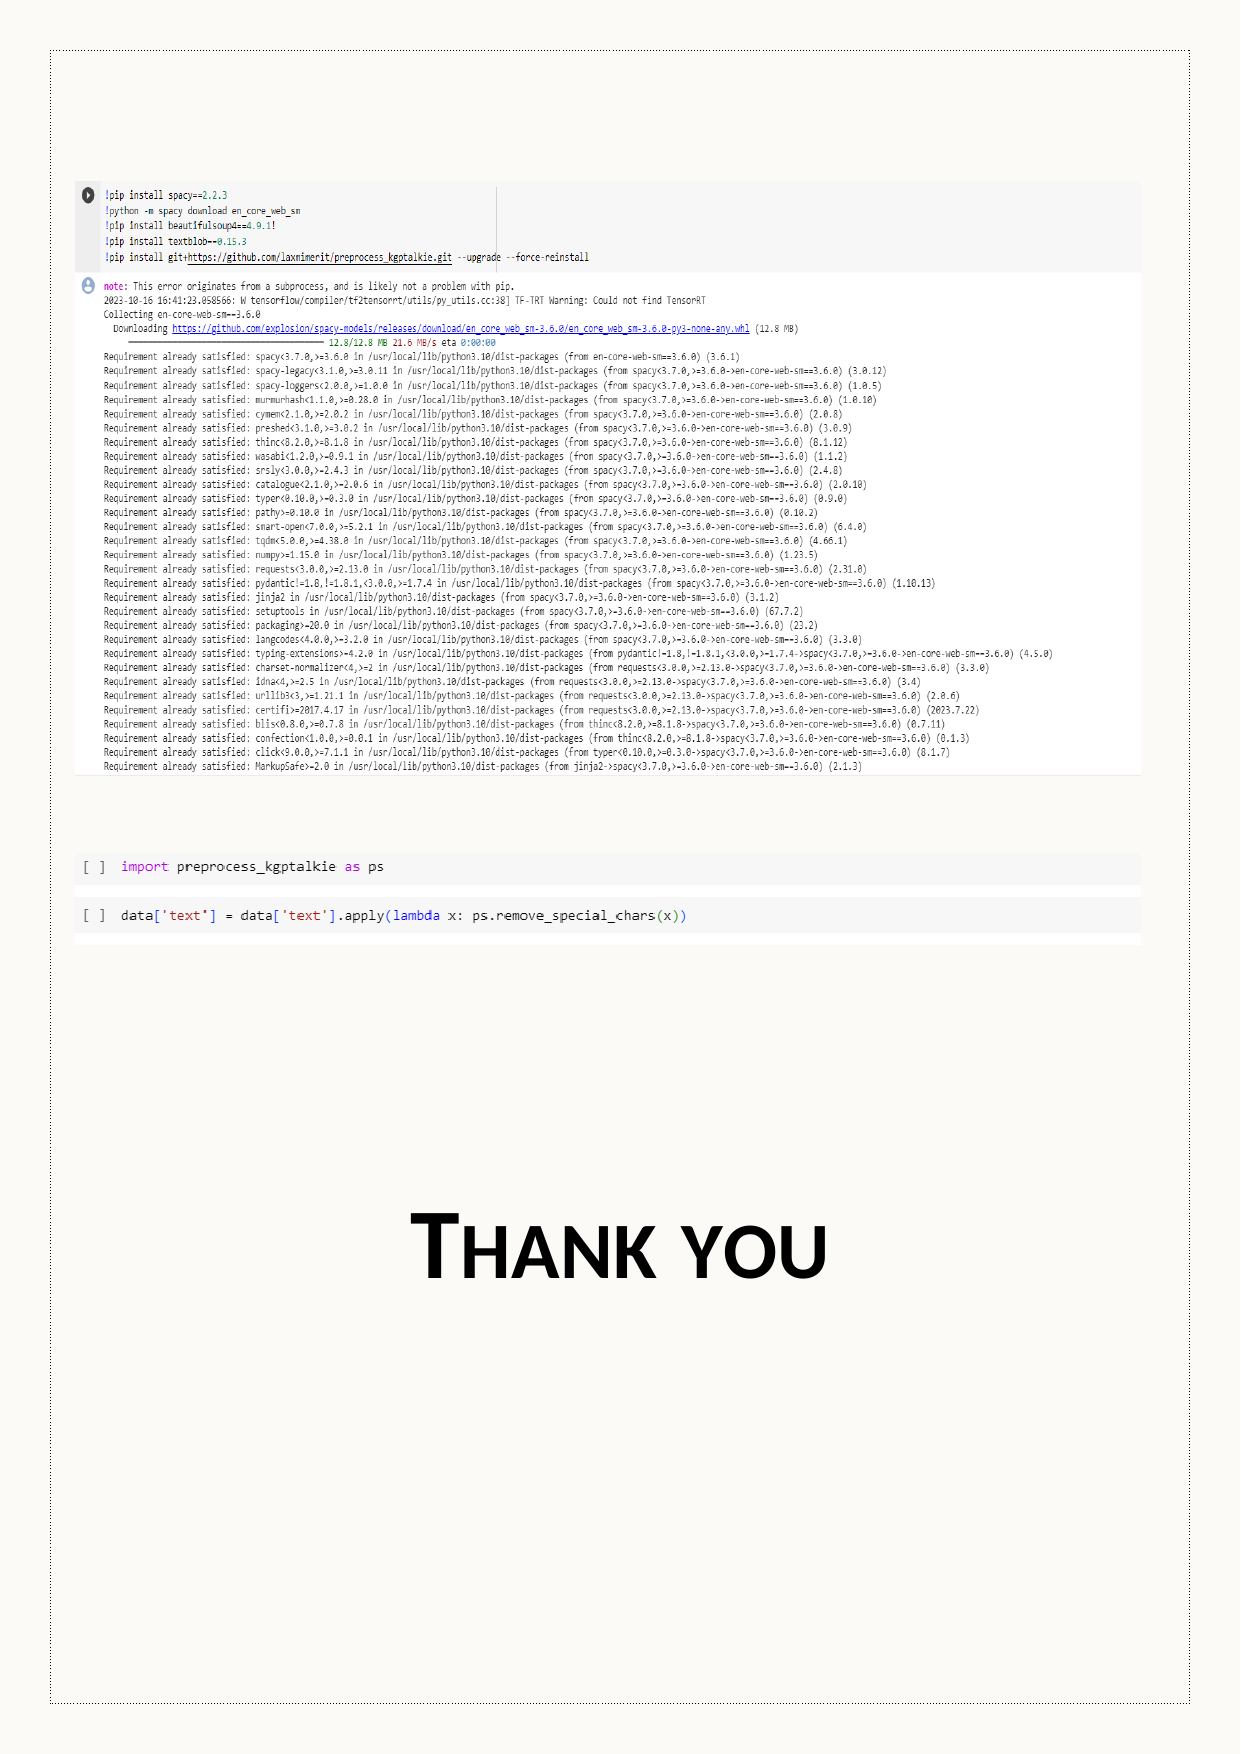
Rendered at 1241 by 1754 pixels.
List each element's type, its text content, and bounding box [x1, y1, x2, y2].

picture [75, 181, 1142, 776]
text Thank you [75, 1182, 1165, 1304]
picture [75, 853, 1141, 945]
